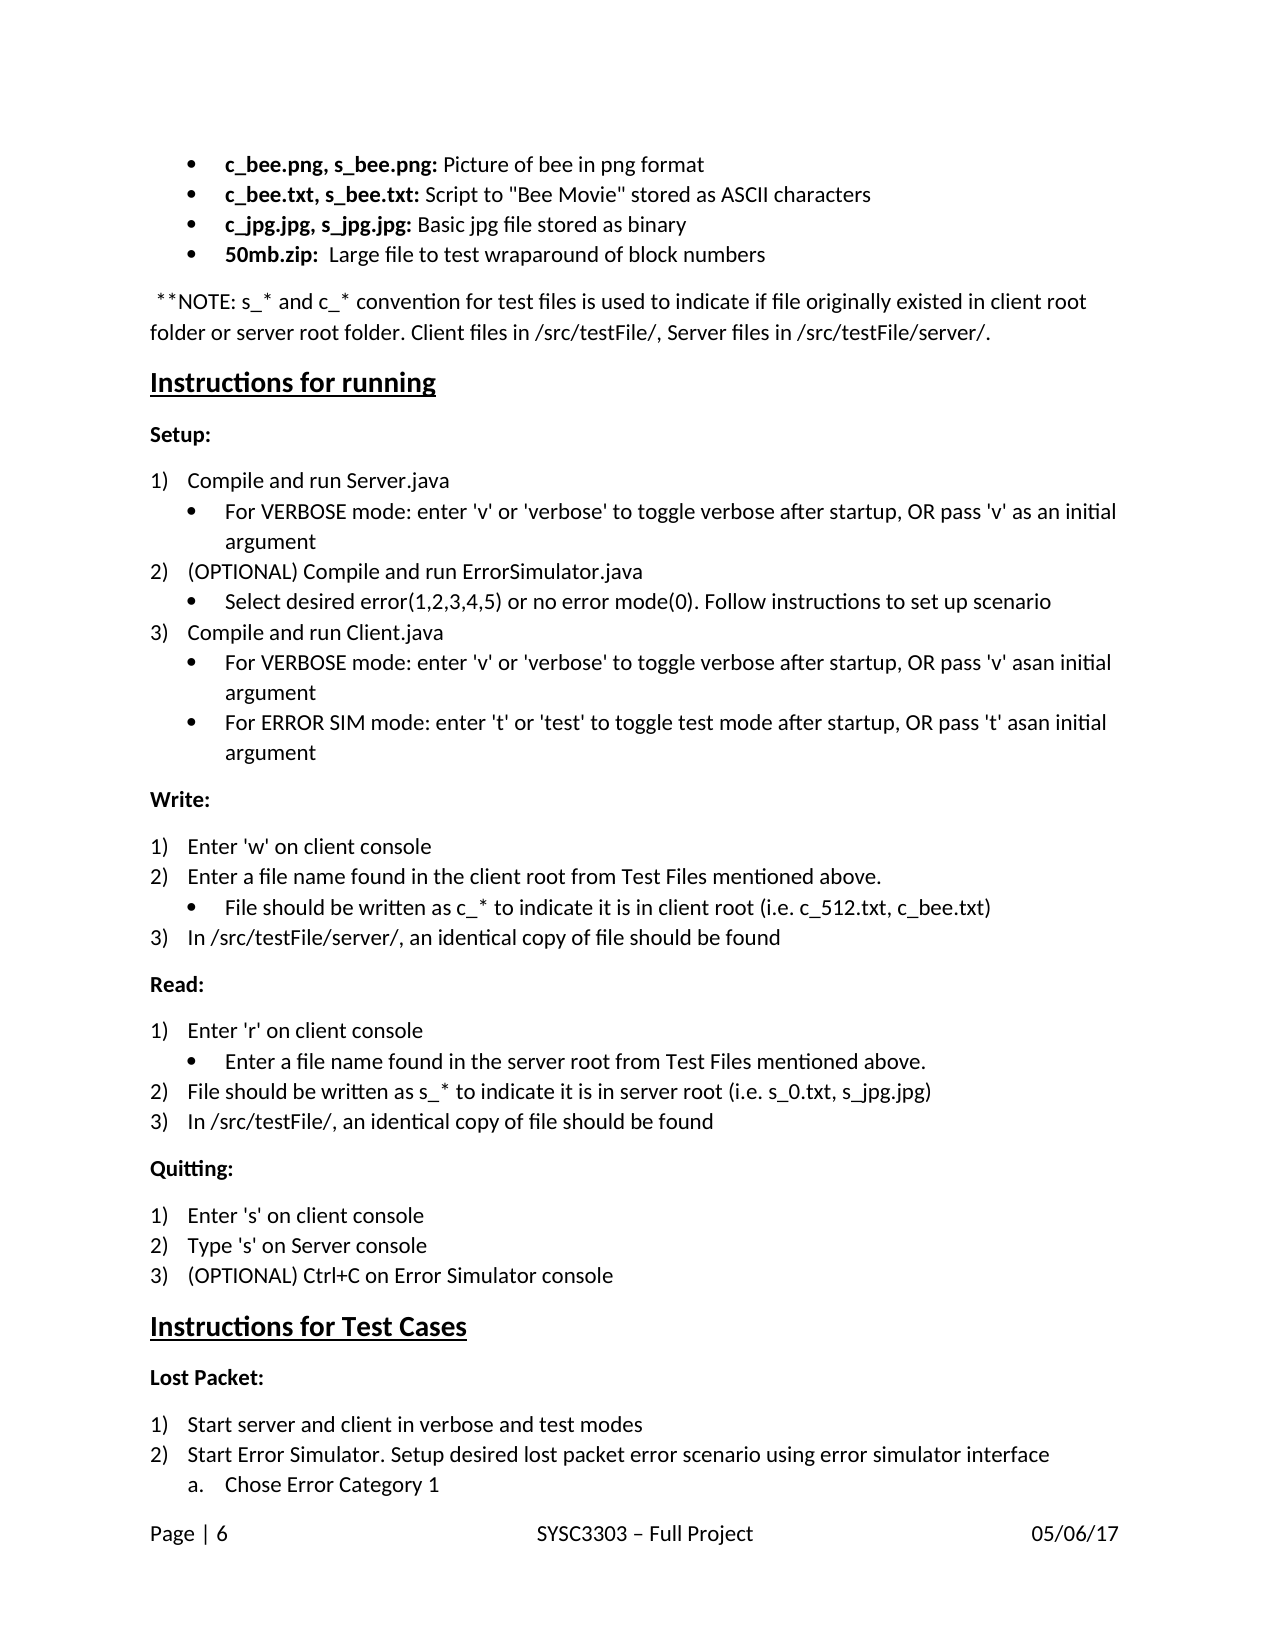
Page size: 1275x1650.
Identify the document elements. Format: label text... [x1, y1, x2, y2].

list (OPTIONAL) Ctrl+C on Error Simulator console [150, 1261, 1125, 1289]
list Enter 's' on client console [150, 1201, 1125, 1229]
list c_jpg.jpg, s_jpg.jpg: Basic jpg file stored as binary [187, 210, 1125, 238]
list In /src/testFile/, an identical copy of file should be found [150, 1107, 1125, 1135]
list For VERBOSE mode: enter 'v' or 'verbose' to toggle verbose after startup, OR pass 'v' asan initial argument [187, 648, 1125, 706]
list 50mb.zip: Large file to test wraparound of block numbers [187, 241, 1125, 269]
list Type 's' on Server console [150, 1231, 1125, 1259]
list Chose Error Category 1 [187, 1471, 1125, 1499]
text Instructions for Test Cases [150, 1308, 1125, 1344]
list In /src/testFile/server/, an identical copy of file should be found [150, 923, 1125, 951]
text Lost Packet: [150, 1363, 1125, 1391]
list c_bee.txt, s_bee.txt: Script to "Bee Movie" stored as ASCII characters [187, 180, 1125, 208]
list Start server and client in verbose and test modes [150, 1410, 1125, 1438]
list Enter a file name found in the server root from Test Files mentioned above. [187, 1047, 1125, 1075]
text Instructions for running [150, 364, 1125, 400]
list Compile and run Server.java [150, 467, 1125, 494]
list Start Error Simulator. Setup desired lost packet error scenario using error simulator interface [150, 1440, 1125, 1468]
list Enter a file name found in the client root from Test Files mentioned above. [150, 862, 1125, 890]
list File should be written as c_* to indicate it is in client root (i.e. c_512.txt, c_bee.txt) [187, 893, 1125, 921]
list (OPTIONAL) Compile and run ErrorSimulator.java [150, 557, 1125, 585]
text Setup: [150, 420, 1125, 448]
text Read: [150, 970, 1125, 998]
list Enter 'r' on client console [150, 1017, 1125, 1044]
list File should be written as s_* to indicate it is in server root (i.e. s_0.txt, s_jpg.jpg) [150, 1077, 1125, 1105]
list Compile and run Client.java [150, 618, 1125, 646]
list For VERBOSE mode: enter 'v' or 'verbose' to toggle verbose after startup, OR pass 'v' as an initial argument [187, 497, 1125, 555]
list Select desired error(1,2,3,4,5) or no error mode(0). Follow instructions to set up scenario [187, 587, 1125, 615]
list c_bee.png, s_bee.png: Picture of bee in png format [187, 150, 1125, 178]
list Enter 'w' on client console [150, 832, 1125, 860]
list For ERROR SIM mode: enter 't' or 'test' to toggle test mode after startup, OR pass 't' asan initial argument [187, 708, 1125, 766]
text Quitting: [150, 1154, 1125, 1182]
text **NOTE: s_* and c_* convention for test files is used to indicate if file originally existed in client root folder or server root folder. Client files in /src/testFile/, Server files in /src/testFile/server/. [150, 287, 1125, 346]
text Write: [150, 785, 1125, 813]
